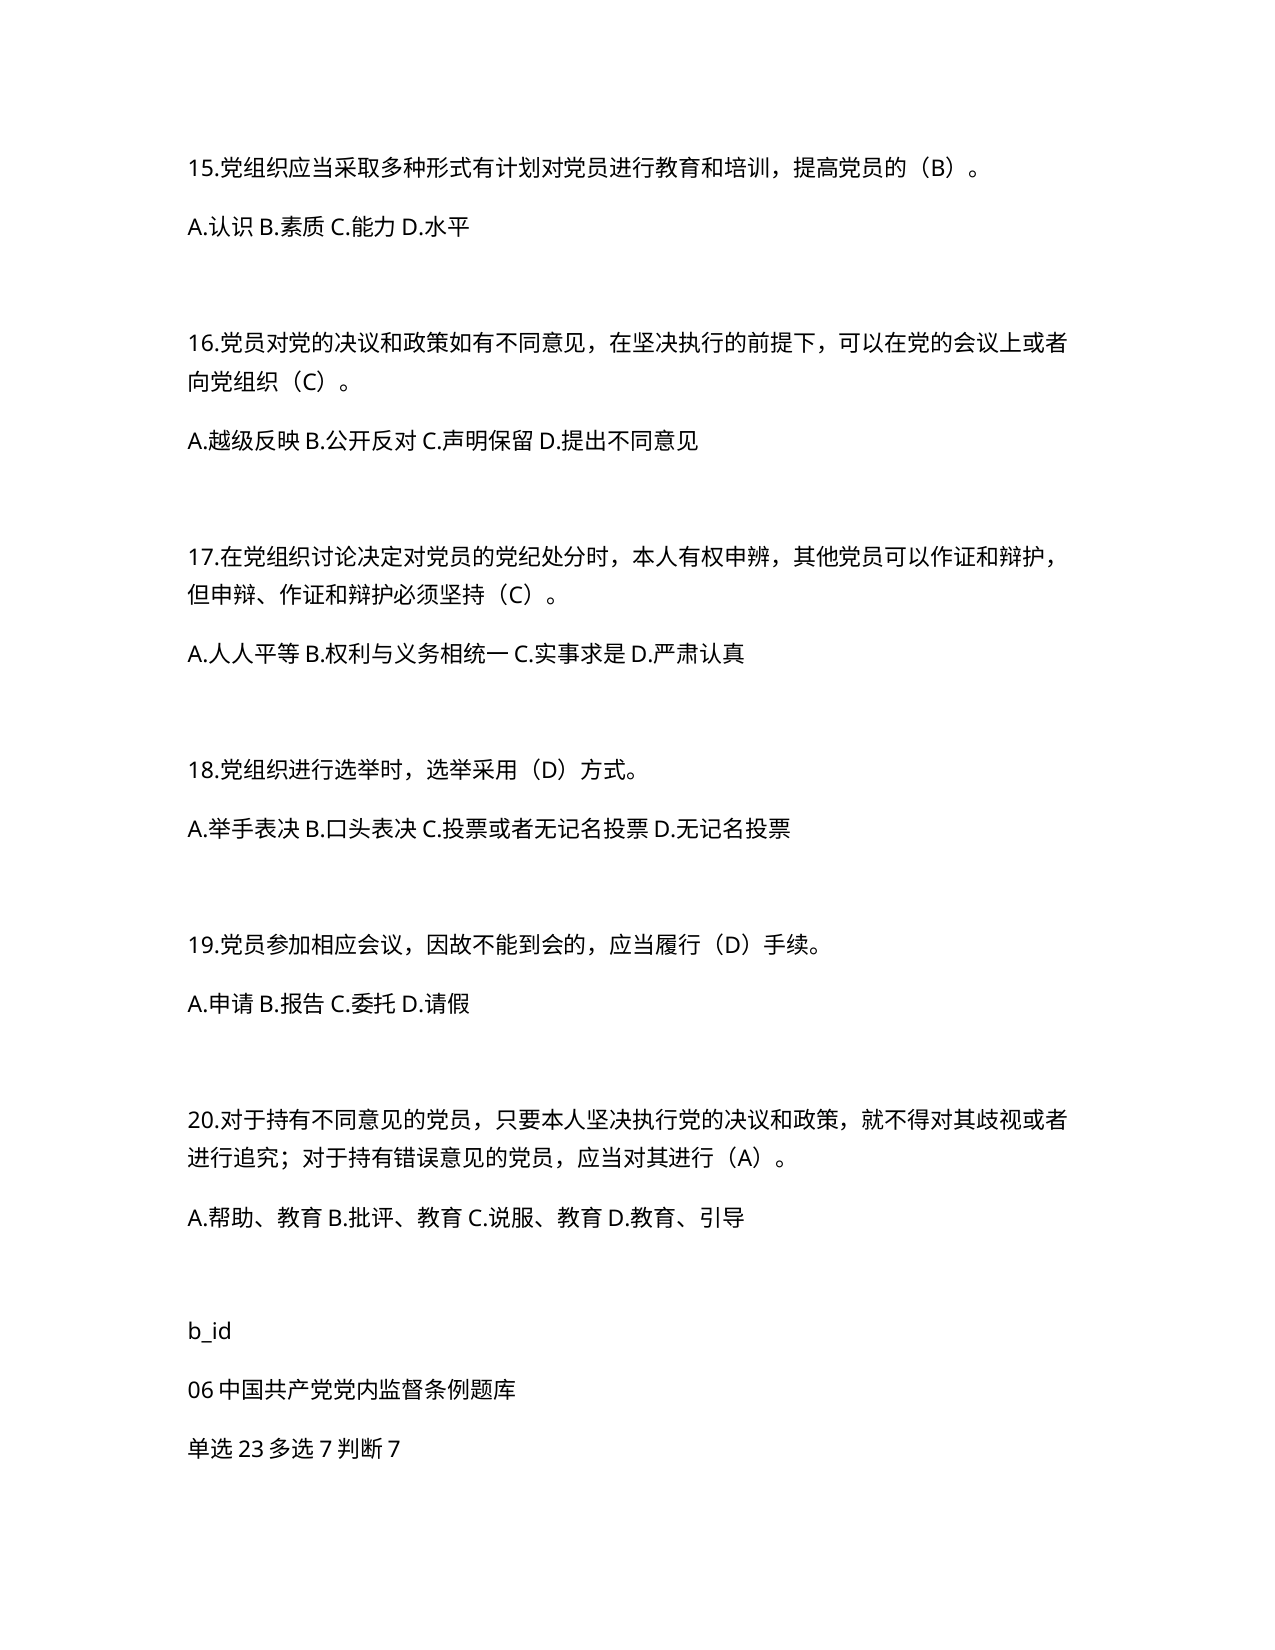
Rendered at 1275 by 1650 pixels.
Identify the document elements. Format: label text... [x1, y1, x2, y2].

text 06中国共产党党内监督条例题库 [187, 1372, 1087, 1405]
text A.申请B.报告C.委托D.请假 [187, 986, 1087, 1019]
text A.越级反映B.公开反对C.声明保留D.提出不同意见 [187, 422, 1087, 456]
text 20.对于持有不同意见的党员，只要本人坚决执行党的决议和政策，就不得对其歧视或者进行追究；对于持有错误意见的党员，应当对其进行（A）。 [187, 1102, 1087, 1173]
text 18.党组织进行选举时，选举采用（D）方式。 [187, 752, 1087, 785]
text A.认识B.素质C.能力D.水平 [187, 209, 1087, 242]
text A.举手表决B.口头表决C.投票或者无记名投票D.无记名投票 [187, 811, 1087, 844]
text A.人人平等B.权利与义务相统一C.实事求是D.严肃认真 [187, 636, 1087, 669]
text 16.党员对党的决议和政策如有不同意见，在坚决执行的前提下，可以在党的会议上或者向党组织（C）。 [187, 325, 1087, 397]
text 17.在党组织讨论决定对党员的党纪处分时，本人有权申辨，其他党员可以作证和辩护，但申辩、作证和辩护必须坚持（C）。 [187, 538, 1087, 610]
text 15.党组织应当采取多种形式有计划对党员进行教育和培训，提高党员的（B）。 [187, 150, 1087, 183]
text 单选23多选7判断7 [187, 1431, 1087, 1464]
text 19.党员参加相应会议，因故不能到会的，应当履行（D）手续。 [187, 927, 1087, 960]
text b_id [187, 1315, 1087, 1347]
text A.帮助、教育B.批评、教育C.说服、教育D.教育、引导 [187, 1199, 1087, 1233]
